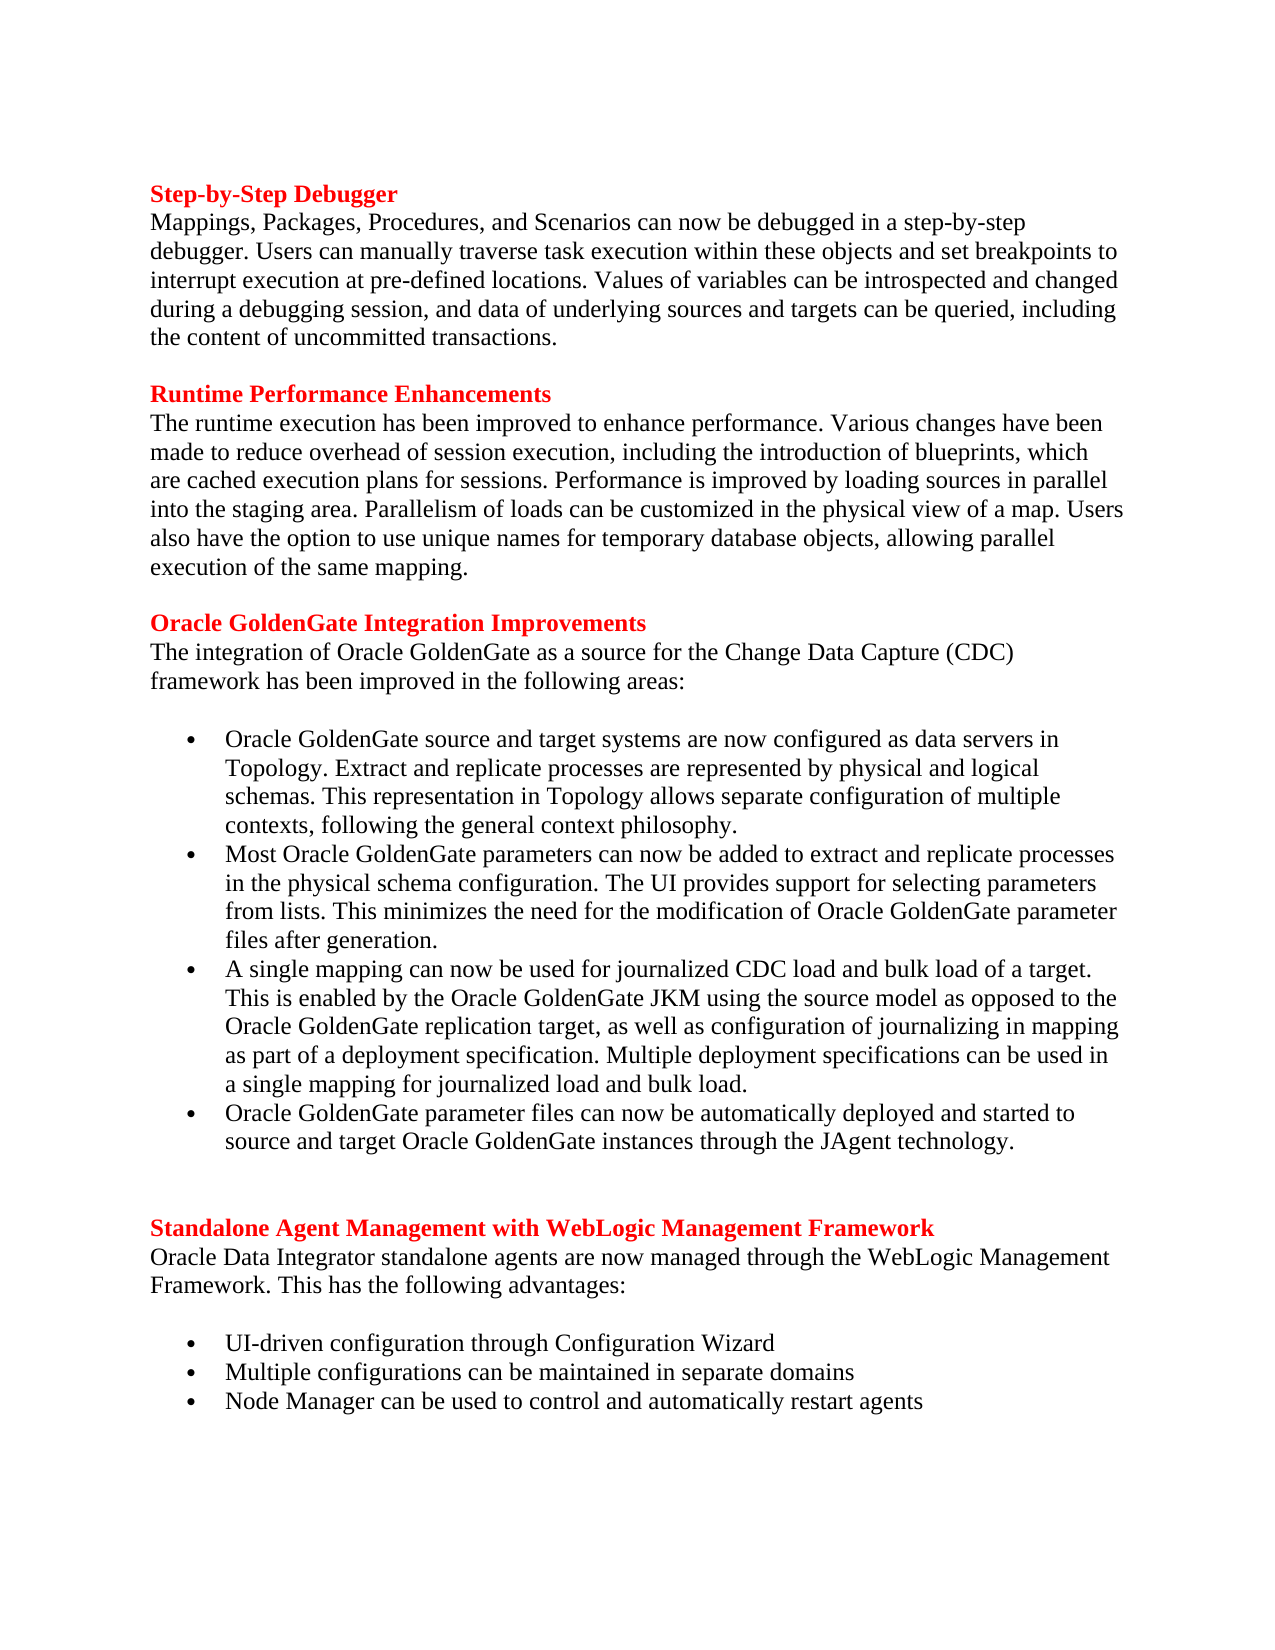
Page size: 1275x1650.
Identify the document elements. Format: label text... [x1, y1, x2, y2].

list UI-driven configuration through Configuration Wizard [187, 1328, 1125, 1357]
list Node Manager can be used to control and automatically restart agents [187, 1386, 1125, 1415]
list A single mapping can now be used for journalized CDC load and bulk load of a target. This is enabled by the Oracle GoldenGate JKM using the source model as opposed to the Oracle GoldenGate replication target, as well as configuration of journalizing in mapping as part of a deployment specification. Multiple deployment specifications can be used in a single mapping for journalized load and bulk load. [187, 954, 1125, 1098]
list Multiple configurations can be maintained in separate domains [187, 1357, 1125, 1386]
text Standalone Agent Management with WebLogic Management Framework [150, 1213, 1125, 1242]
text Oracle GoldenGate Integration Improvements [150, 608, 1125, 637]
list Oracle GoldenGate parameter files can now be automatically deployed and started to source and target Oracle GoldenGate instances through the JAgent technology. [187, 1098, 1125, 1155]
list Most Oracle GoldenGate parameters can now be added to extract and replicate processes in the physical schema configuration. The UI provides support for selecting parameters from lists. This minimizes the need for the modification of Oracle GoldenGate parameter files after generation. [187, 839, 1125, 954]
list Oracle GoldenGate source and target systems are now configured as data servers in Topology. Extract and replicate processes are represented by physical and logical schemas. This representation in Topology allows separate configuration of multiple contexts, following the general context philosophy. [187, 724, 1125, 839]
text Step-by-Step Debugger [150, 179, 1125, 207]
text The integration of Oracle GoldenGate as a source for the Change Data Capture (CDC) framework has been improved in the following areas: [150, 637, 1125, 695]
text Mappings, Packages, Procedures, and Scenarios can now be debugged in a step-by-step debugger. Users can manually traverse task execution within these objects and set breakpoints to interrupt execution at pre-defined locations. Values of variables can be introspected and changed during a debugging session, and data of underlying sources and targets can be queried, including the content of uncommitted transactions. [150, 207, 1125, 379]
text Runtime Performance Enhancements [150, 379, 1125, 408]
text Oracle Data Integrator standalone agents are now managed through the WebLogic Management Framework. This has the following advantages: [150, 1242, 1125, 1299]
text The runtime execution has been improved to enhance performance. Various changes have been made to reduce overhead of session execution, including the introduction of blueprints, which are cached execution plans for sessions. Performance is improved by loading sources in parallel into the staging area. Parallelism of loads can be customized in the physical view of a map. Users also have the option to use unique names for temporary database objects, allowing parallel execution of the same mapping. [150, 408, 1125, 608]
